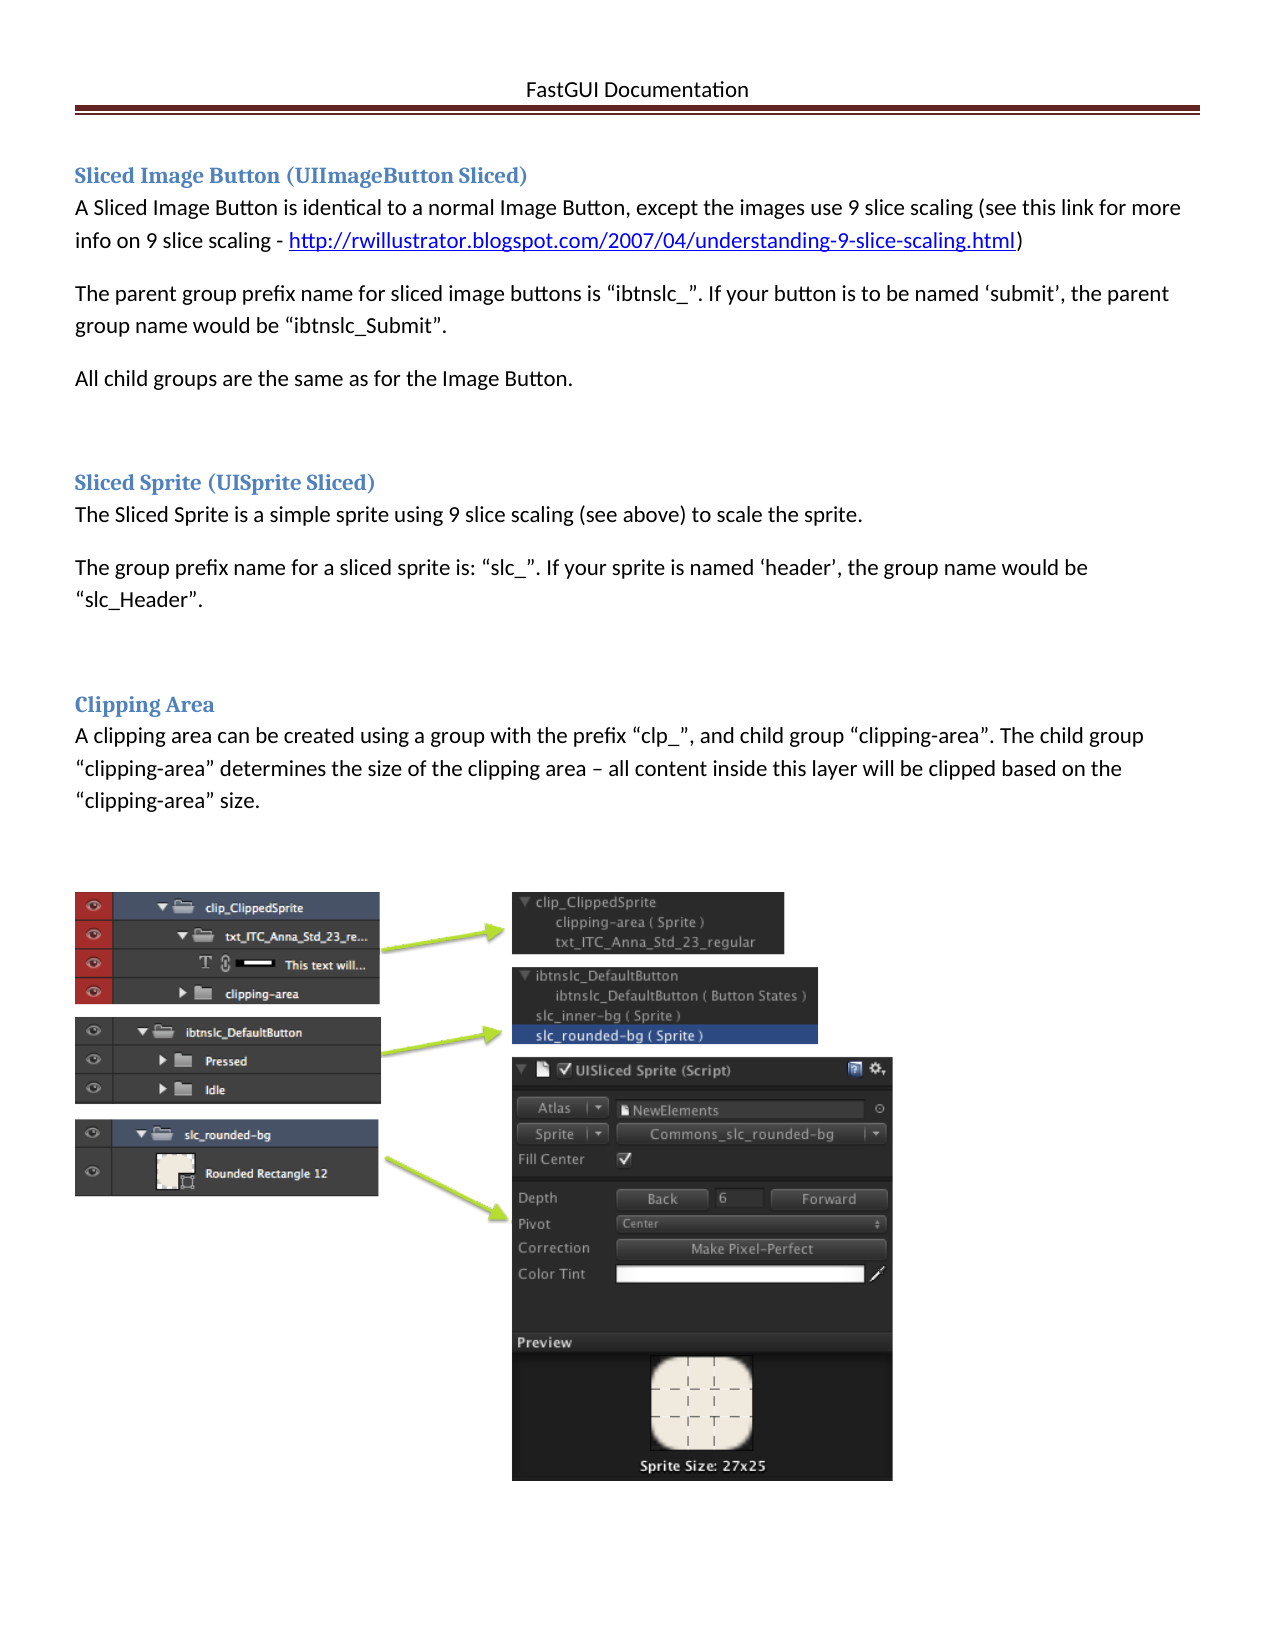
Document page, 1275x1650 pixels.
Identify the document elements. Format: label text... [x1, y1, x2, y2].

text The group prefix name for a sliced sprite is: “slc_”. If your sprite is named ‘header’, the group name would be “slc_Header”. [75, 553, 1200, 613]
subtitle Sliced Sprite (UISprite Sliced) [75, 470, 1200, 496]
text The parent group prefix name for sliced image buttons is “ibtnslc_”. If your button is to be named ‘submit’, the parent group name would be “ibtnslc_Submit”. [75, 279, 1200, 339]
text The Sliced Sprite is a simple sprite using 9 slice scaling (see above) to scale the sprite. [75, 500, 1200, 528]
subtitle Sliced Image Button (UIImageButton Sliced) [75, 163, 1200, 190]
text All child groups are the same as for the Image Button. [75, 364, 1200, 392]
text A clipping area can be created using a group with the prefix “clp_”, and child group “clipping-area”. The child group “clipping-area” determines the size of the clipping area – all content inside this layer will be clipped based on the “clipping-area” size. [75, 722, 1200, 814]
text A Sliced Image Button is identical to a normal Image Button, except the images use 9 slice scaling (see this link for more info on 9 slice scaling - http://rwillustrator.blogspot.com/2007/04/understanding-9-slice-scaling.html) [75, 193, 1200, 254]
picture [75, 892, 893, 1481]
subtitle Clipping Area [75, 691, 1200, 718]
